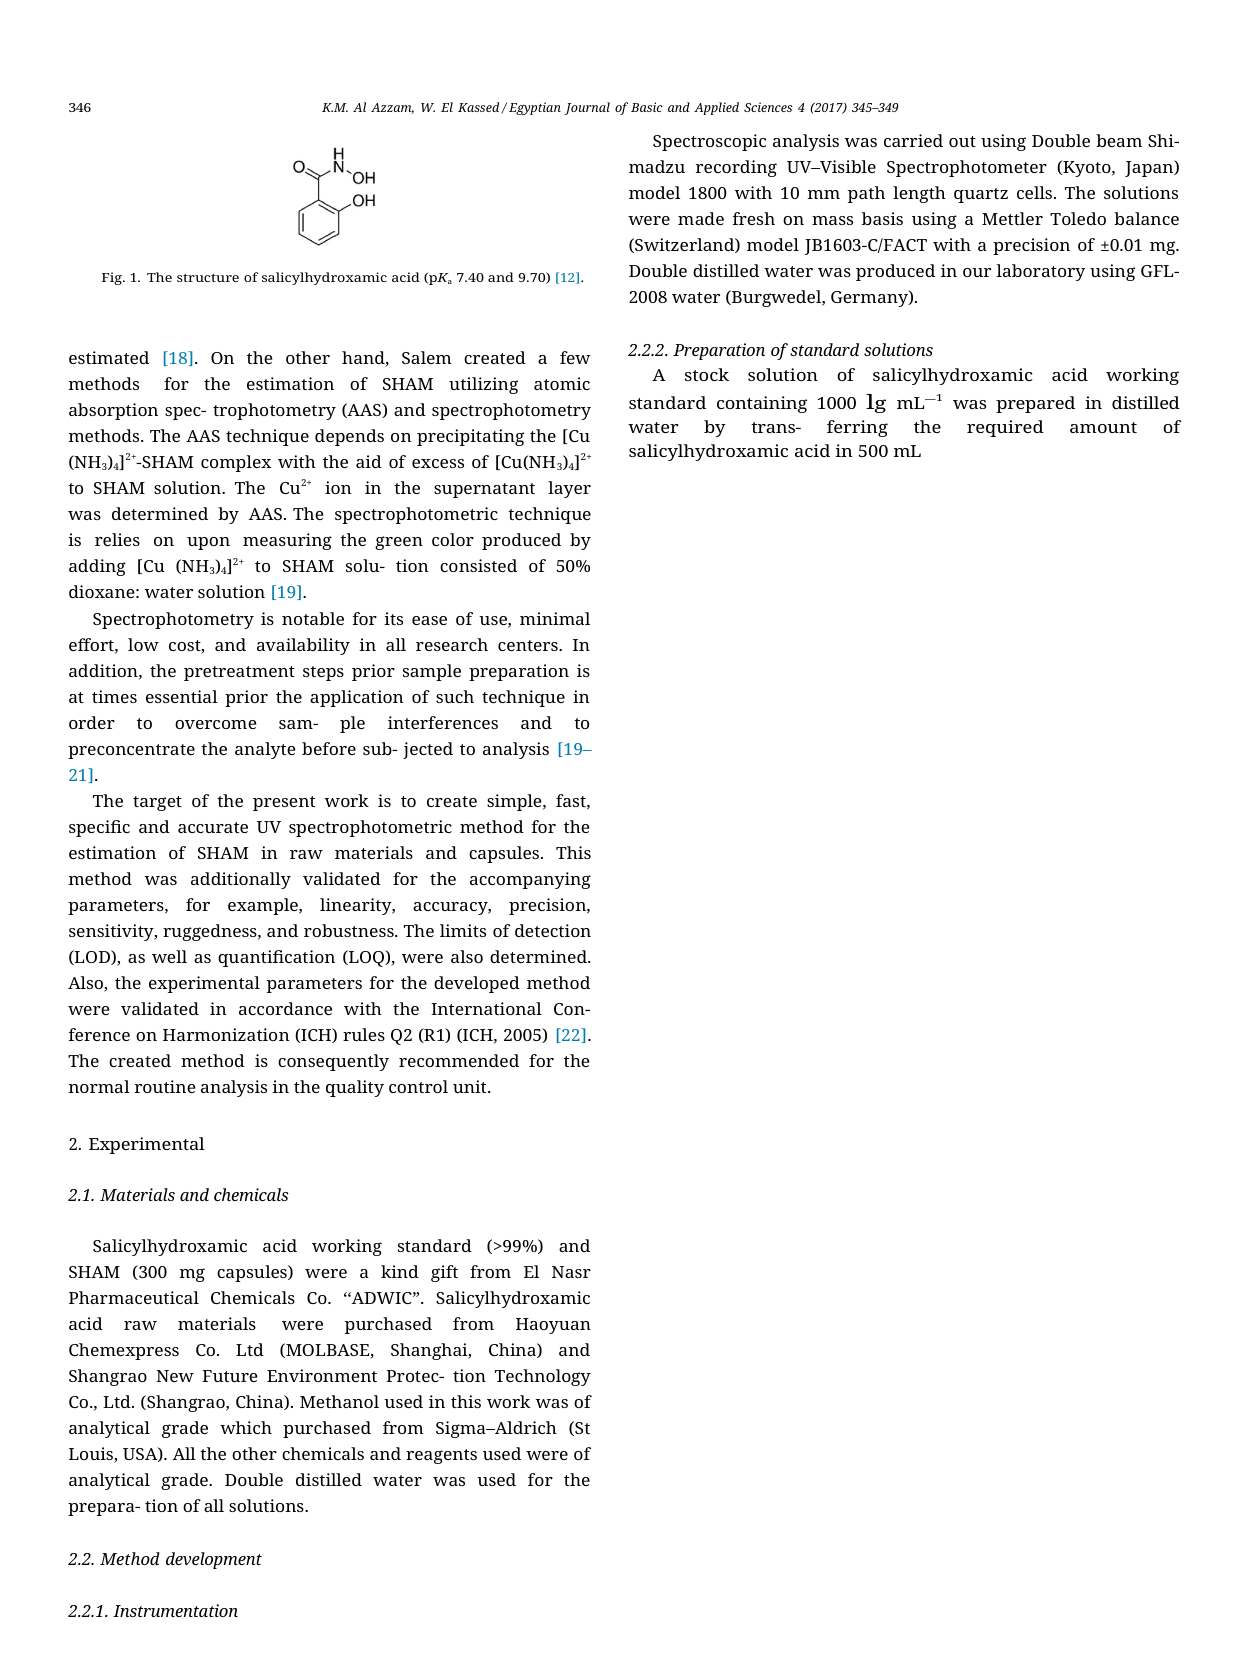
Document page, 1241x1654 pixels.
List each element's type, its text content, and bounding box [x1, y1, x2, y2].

list Materials and chemicals [68, 1183, 595, 1206]
text A stock solution of salicylhydroxamic acid working standard containing 1000 lg mL—1 was prepared in distilled water by trans- ferring the required amount of salicylhydroxamic acid in 500 mL [628, 364, 1180, 462]
picture [292, 146, 376, 247]
text Salicylhydroxamic acid working standard (>99%) and SHAM (300 mg capsules) were a kind gift from El Nasr Pharmaceutical Chemicals Co. ‘‘ADWIC”. Salicylhydroxamic acid raw materials were purchased from Haoyuan Chemexpress Co. Ltd (MOLBASE, Shanghai, China) and Shangrao New Future Environment Protec- tion Technology Co., Ltd. (Shangrao, China). Methanol used in this work was of analytical grade which purchased from Sigma–Aldrich (St Louis, USA). All the other chemicals and reagents used were of analytical grade. Double distilled water was used for the prepara- tion of all solutions. [68, 1234, 591, 1518]
list Experimental [68, 1132, 595, 1155]
picture [555, 272, 559, 284]
text The target of the present work is to create simple, fast, specific and accurate UV spectrophotometric method for the estimation of SHAM in raw materials and capsules. This method was additionally validated for the accompanying parameters, for example, linearity, accuracy, precision, sensitivity, ruggedness, and robustness. The limits of detection (LOD), as well as quantification (LOQ), were also determined. Also, the experimental parameters for the developed method were validated in accordance with the International Con- ference on Harmonization (ICH) rules Q2 (R1) (ICH, 2005) [22]. The created method is consequently recommended for the normal routine analysis in the quality control unit. [68, 789, 591, 1098]
text Fig. 1. The structure of salicylhydroxamic acid (pKa 7.40 and 9.70) [12]. [101, 269, 595, 286]
list Method development [68, 1548, 595, 1571]
text estimated [18]. On the other hand, Salem created a few methods for the estimation of SHAM utilizing atomic absorption spec- trophotometry (AAS) and spectrophotometry methods. The AAS technique depends on precipitating the [Cu (NH3)4]2+-SHAM complex with the aid of excess of [Cu(NH3)4]2+ to SHAM solution. The Cu2+ ion in the supernatant layer was determined by AAS. The spectrophotometric technique is relies on upon measuring the green color produced by adding [Cu (NH3)4]2+ to SHAM solu- tion consisted of 50% dioxane: water solution [19]. [68, 346, 591, 603]
text Spectroscopic analysis was carried out using Double beam Shi- madzu recording UV–Visible Spectrophotometer (Kyoto, Japan) model 1800 with 10 mm path length quartz cells. The solutions were made fresh on mass basis using a Mettler Toledo balance (Switzerland) model JB1603-C/FACT with a precision of ±0.01 mg. Double distilled water was produced in our laboratory using GFL- 2008 water (Burgwedel, Germany). [628, 129, 1180, 308]
text Spectrophotometry is notable for its ease of use, minimal effort, low cost, and availability in all research centers. In addition, the pretreatment steps prior sample preparation is at times essential prior the application of such technique in order to overcome sam- ple interferences and to preconcentrate the analyte before sub- jected to analysis [19–21]. [68, 607, 591, 786]
list Preparation of standard solutions [628, 338, 1184, 361]
picture [568, 273, 574, 280]
list Instrumentation [68, 1599, 595, 1622]
